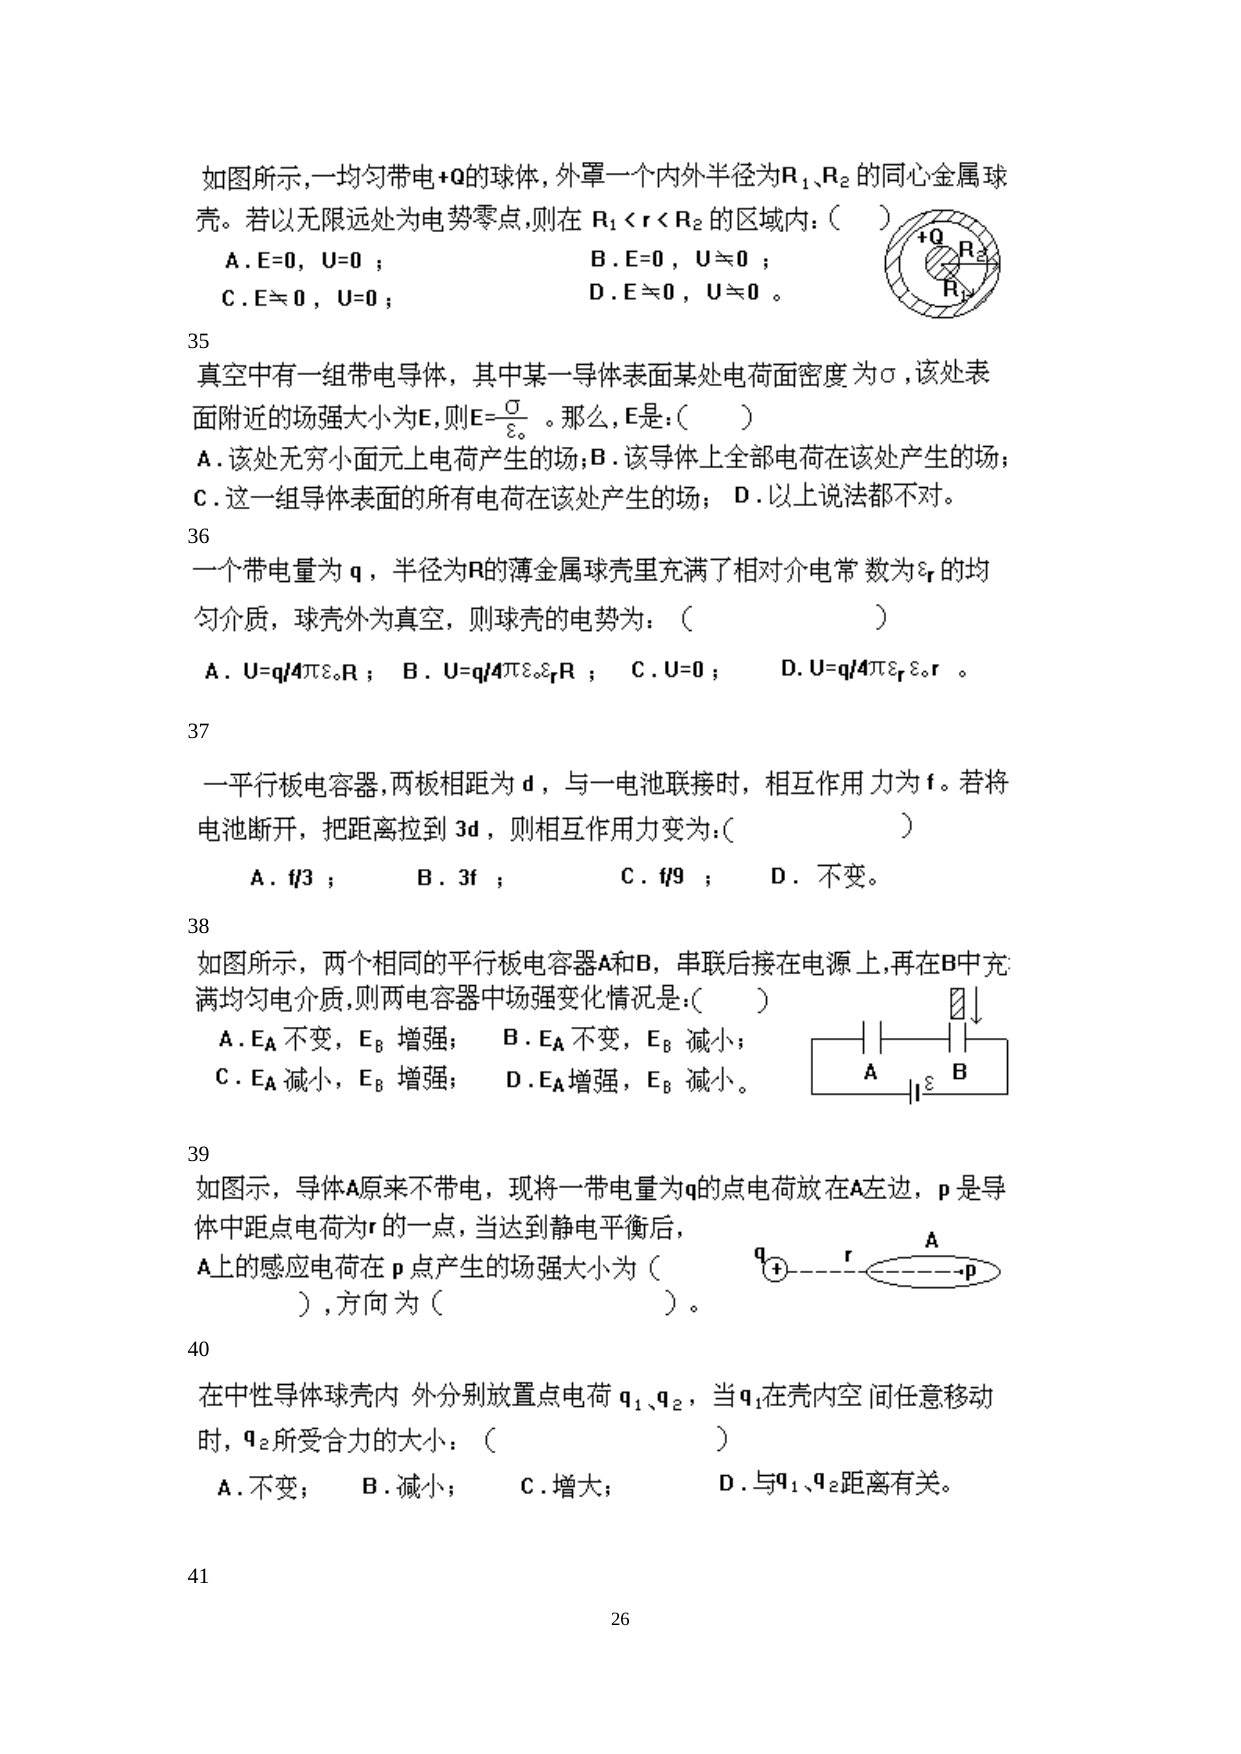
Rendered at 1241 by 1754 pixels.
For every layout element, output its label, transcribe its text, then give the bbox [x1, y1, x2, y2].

text 35 [187, 324, 1053, 357]
text 39 [187, 1137, 1053, 1169]
text 41 [187, 1559, 1053, 1592]
picture [187, 551, 1008, 690]
text 37 [187, 714, 1053, 747]
picture [187, 161, 1018, 325]
text 40 [187, 1332, 1053, 1364]
text 36 [187, 519, 1053, 552]
picture [187, 1373, 1018, 1508]
picture [187, 763, 1011, 901]
picture [187, 941, 1018, 1111]
picture [187, 1169, 1014, 1325]
picture [187, 356, 1016, 517]
